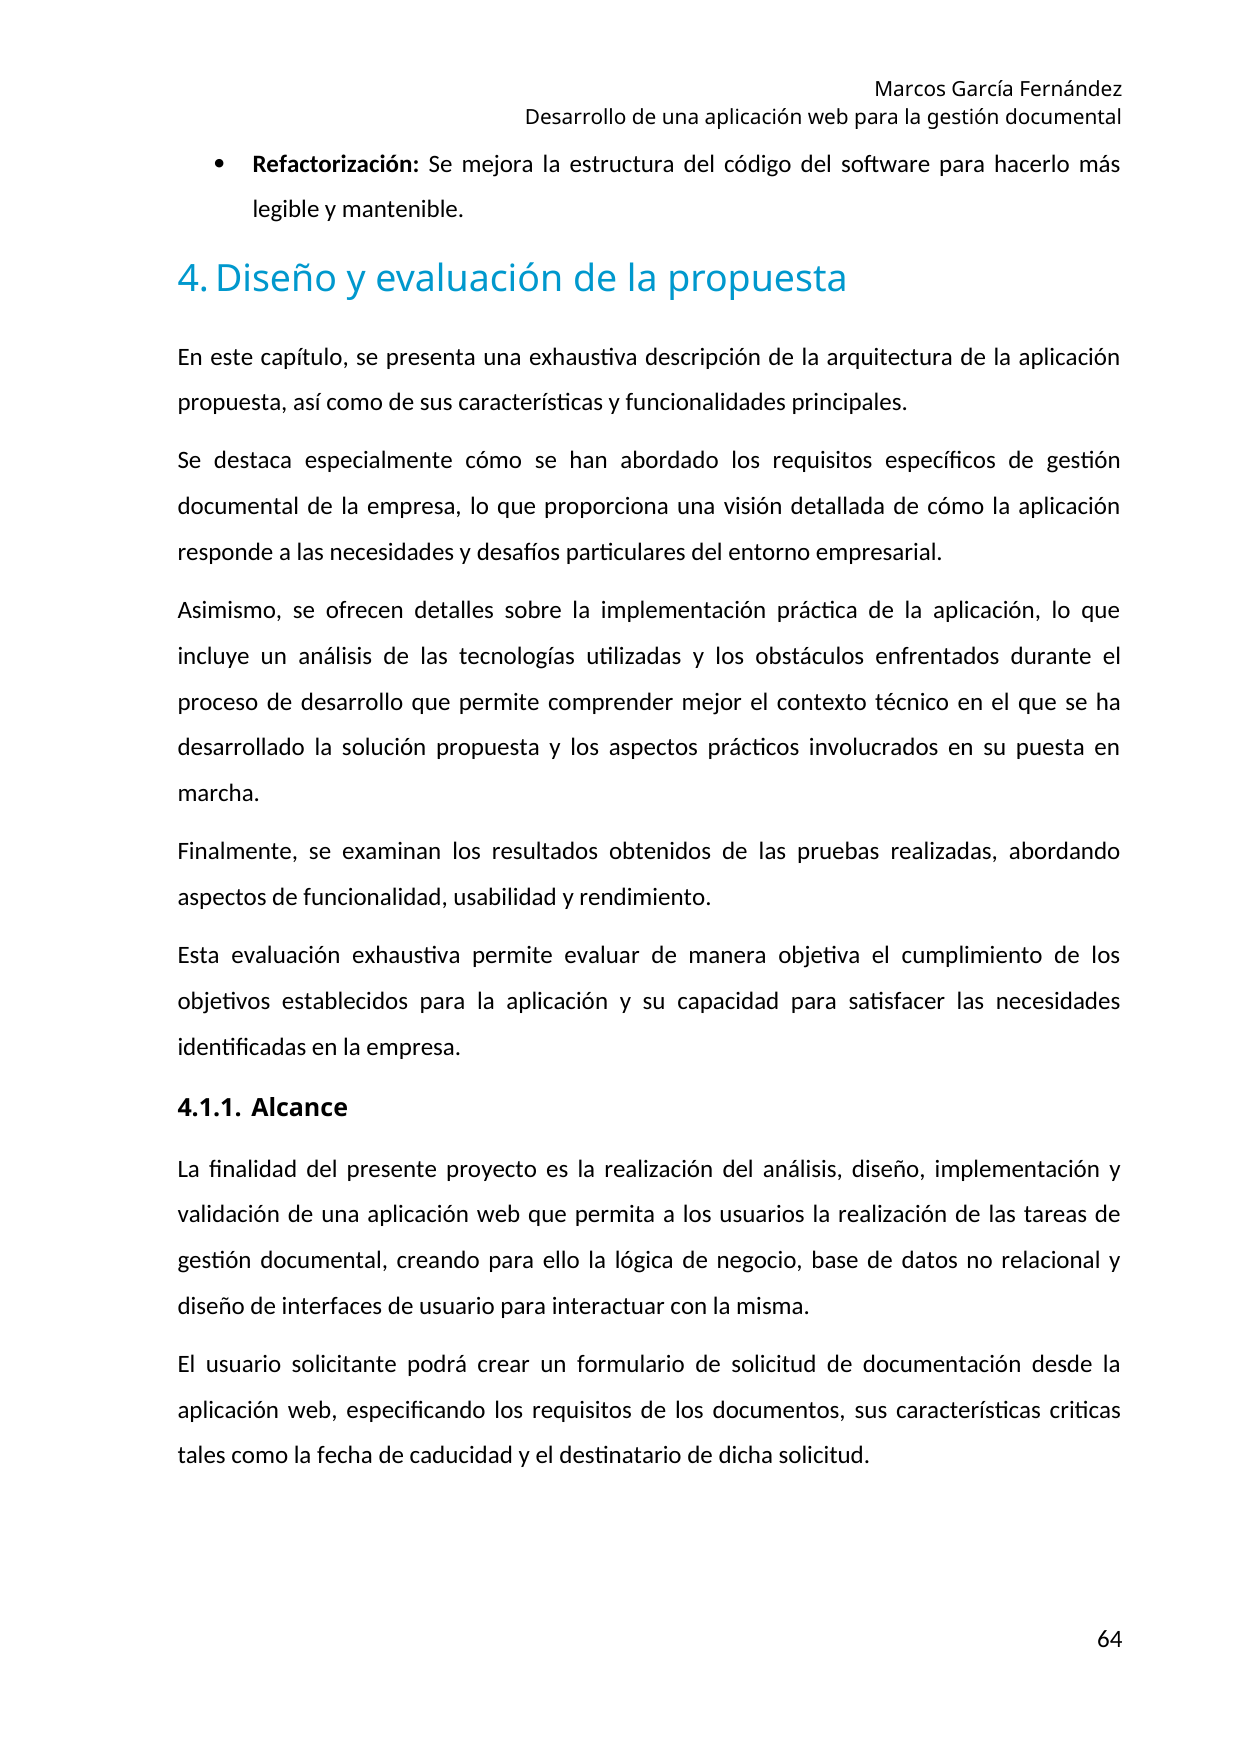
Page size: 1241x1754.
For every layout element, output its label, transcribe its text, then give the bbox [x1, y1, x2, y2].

text La finalidad del presente proyecto es la realización del análisis, diseño, implementación y validación de una aplicación web que permita a los usuarios la realización de las tareas de gestión documental, creando para ello la lógica de negocio, base de datos no relacional y diseño de interfaces de usuario para interactuar con la misma. [177, 1153, 1122, 1320]
list Refactorización: Se mejora la estructura del código del software para hacerlo más legible y mantenible. [215, 148, 1122, 224]
subtitle Diseño y evaluación de la propuesta [177, 252, 1122, 303]
text Asimismo, se ofrecen detalles sobre la implementación práctica de la aplicación, lo que incluye un análisis de las tecnologías utilizadas y los obstáculos enfrentados durante el proceso de desarrollo que permite comprender mejor el contexto técnico en el que se ha desarrollado la solución propuesta y los aspectos prácticos involucrados en su puesta en marcha. [177, 594, 1122, 808]
text Se destaca especialmente cómo se han abordado los requisitos específicos de gestión documental de la empresa, lo que proporciona una visión detallada de cómo la aplicación responde a las necesidades y desafíos particulares del entorno empresarial. [177, 445, 1122, 567]
text En este capítulo, se presenta una exhaustiva descripción de la arquitectura de la aplicación propuesta, así como de sus características y funcionalidades principales. [177, 341, 1122, 417]
text Finalmente, se examinan los resultados obtenidos de las pruebas realizadas, abordando aspectos de funcionalidad, usabilidad y rendimiento. [177, 836, 1122, 912]
subtitle Alcance [177, 1089, 1122, 1123]
text El usuario solicitante podrá crear un formulario de solicitud de documentación desde la aplicación web, especificando los requisitos de los documentos, sus características criticas tales como la fecha de caducidad y el destinatario de dicha solicitud. [177, 1348, 1122, 1470]
text Esta evaluación exhaustiva permite evaluar de manera objetiva el cumplimiento de los objetivos establecidos para la aplicación y su capacidad para satisfacer las necesidades identificadas en la empresa. [177, 939, 1122, 1061]
